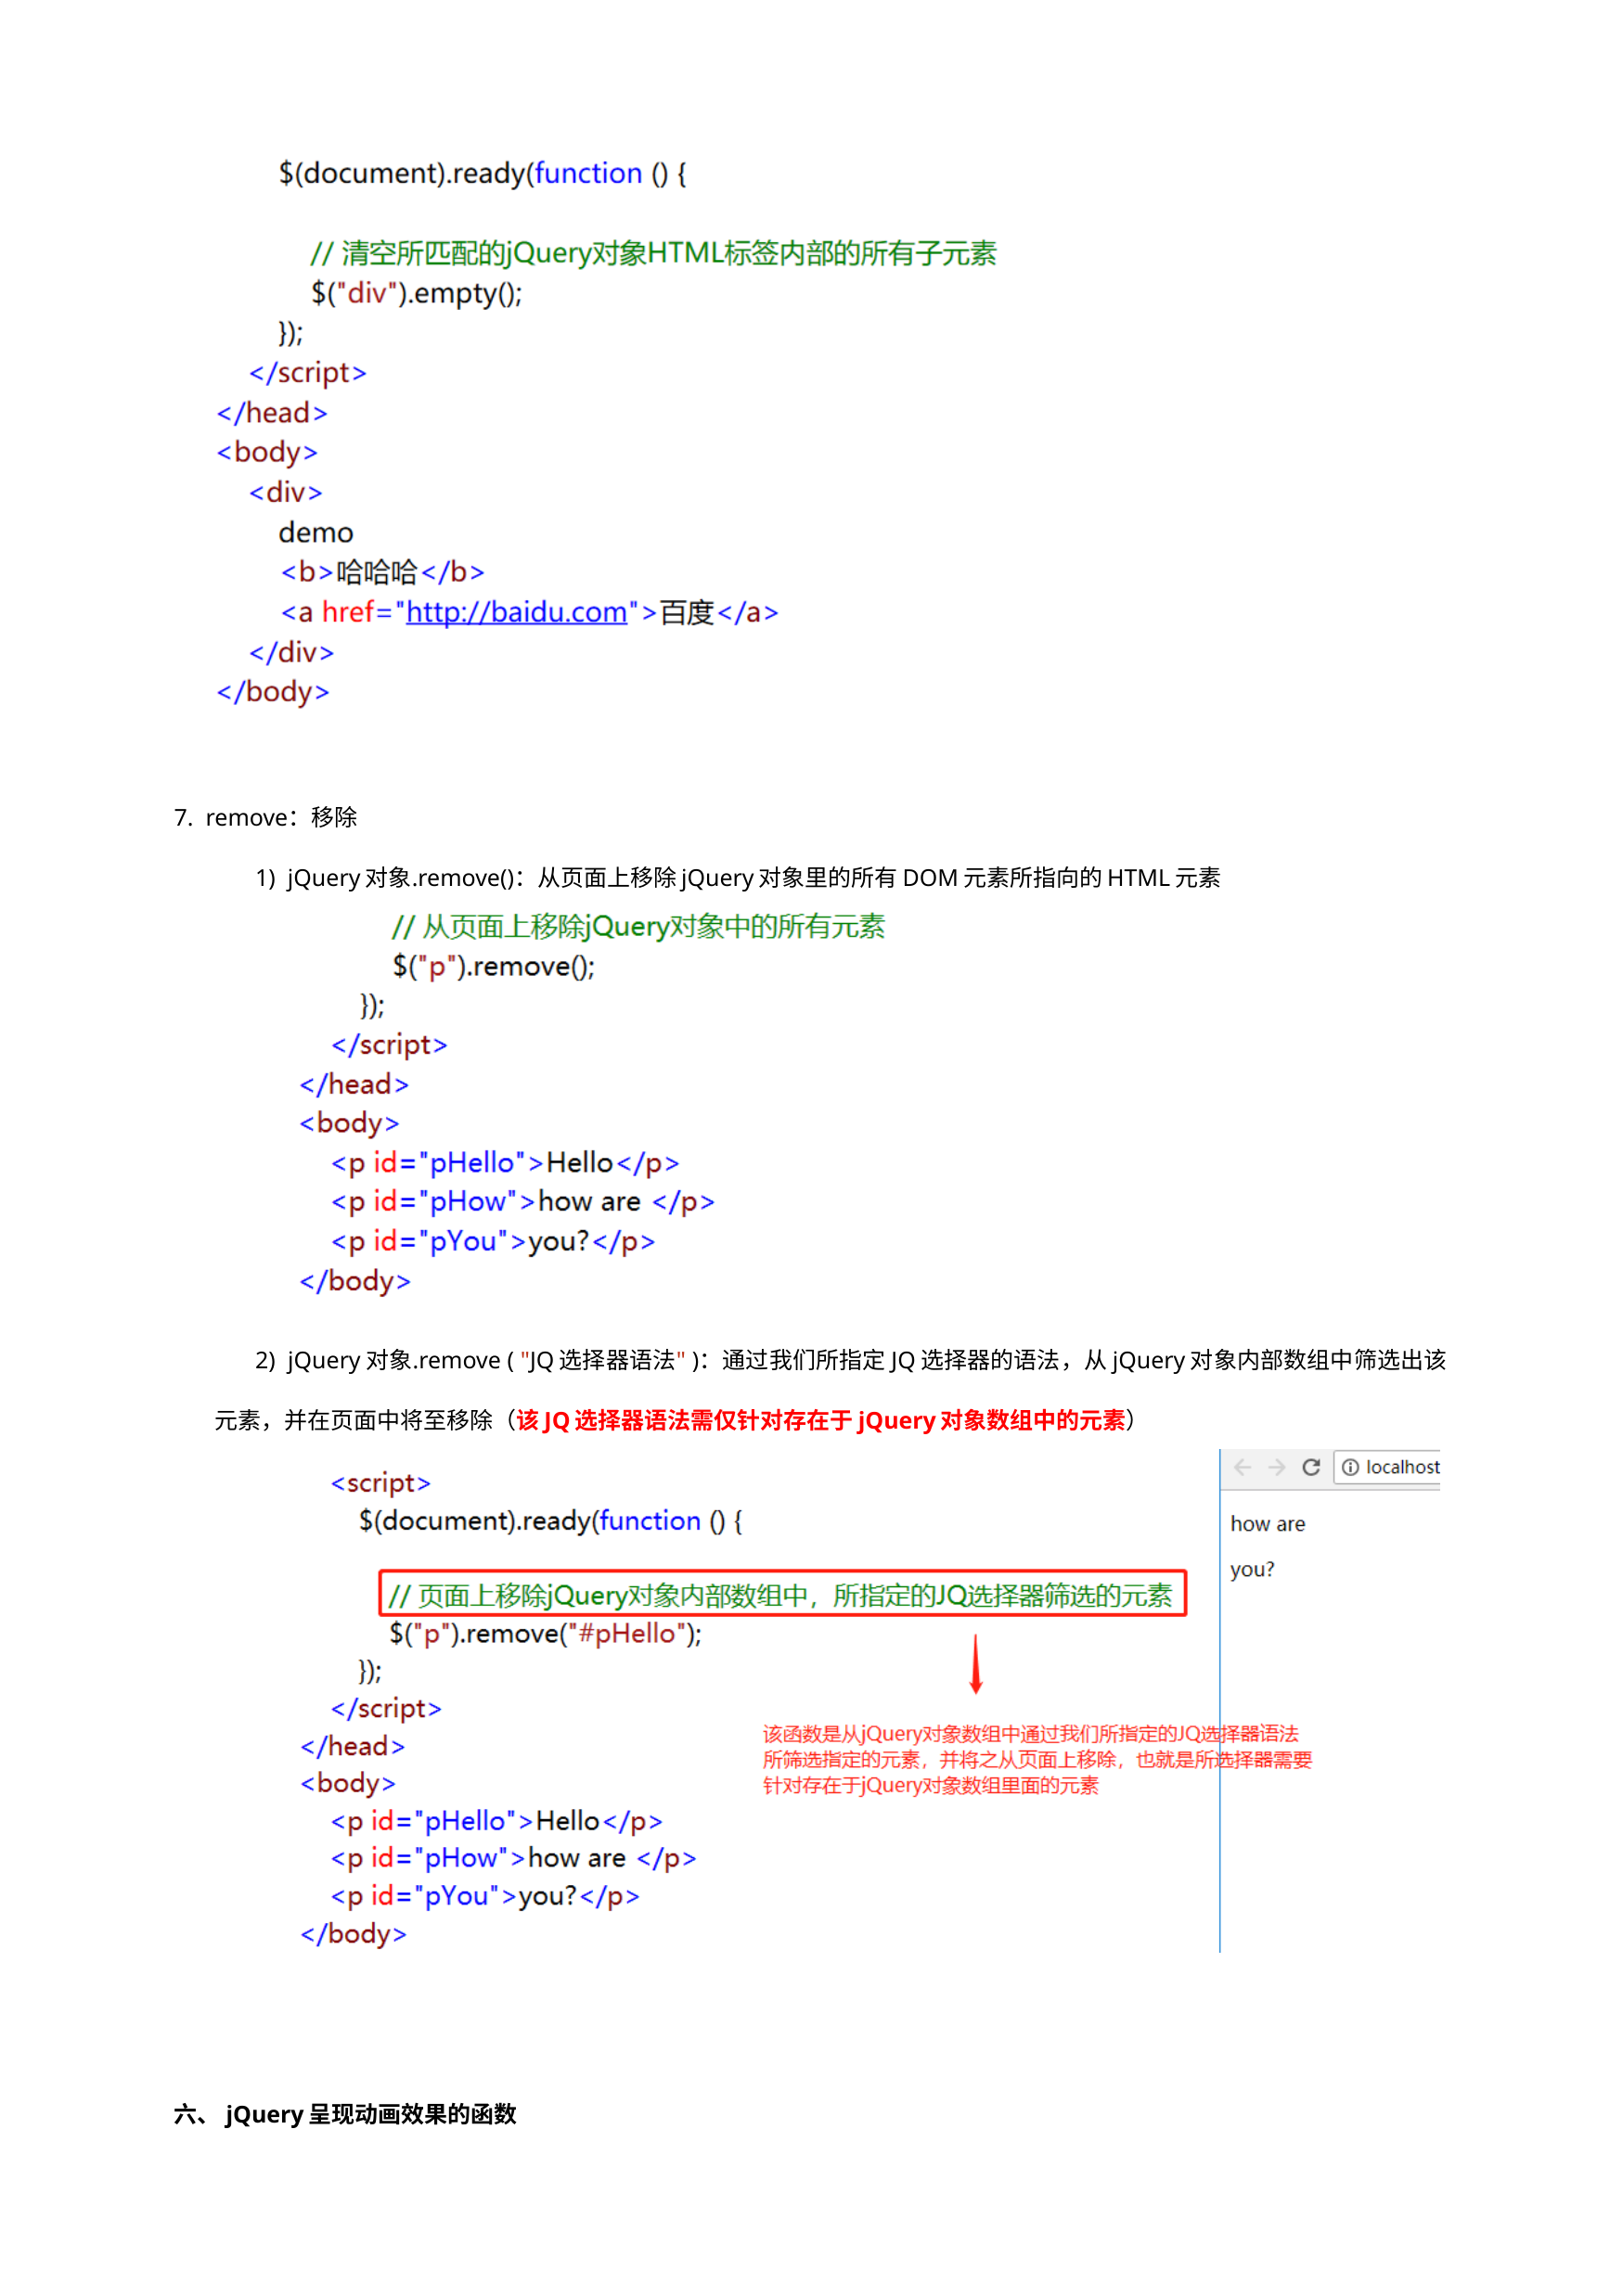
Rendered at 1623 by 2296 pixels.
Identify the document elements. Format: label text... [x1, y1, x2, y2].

picture [295, 1449, 1440, 1953]
list jQuery对象.remove()：从页面上移除jQuery对象里的所有DOM元素所指向的HTML元素 [214, 846, 1449, 906]
list jQuery呈现动画效果的函数 [174, 2083, 1449, 2143]
list remove：移除 [174, 786, 1449, 846]
list jQuery对象.remove ( "JQ选择器语法" )：通过我们所指定JQ选择器的语法，从jQuery对象内部数组中筛选出该元素，并在页面中将至移除（该JQ选择器语法需仅针对存在于jQuery对象数组中的元素） [214, 1328, 1449, 1449]
picture [214, 152, 1032, 714]
picture [295, 906, 931, 1303]
